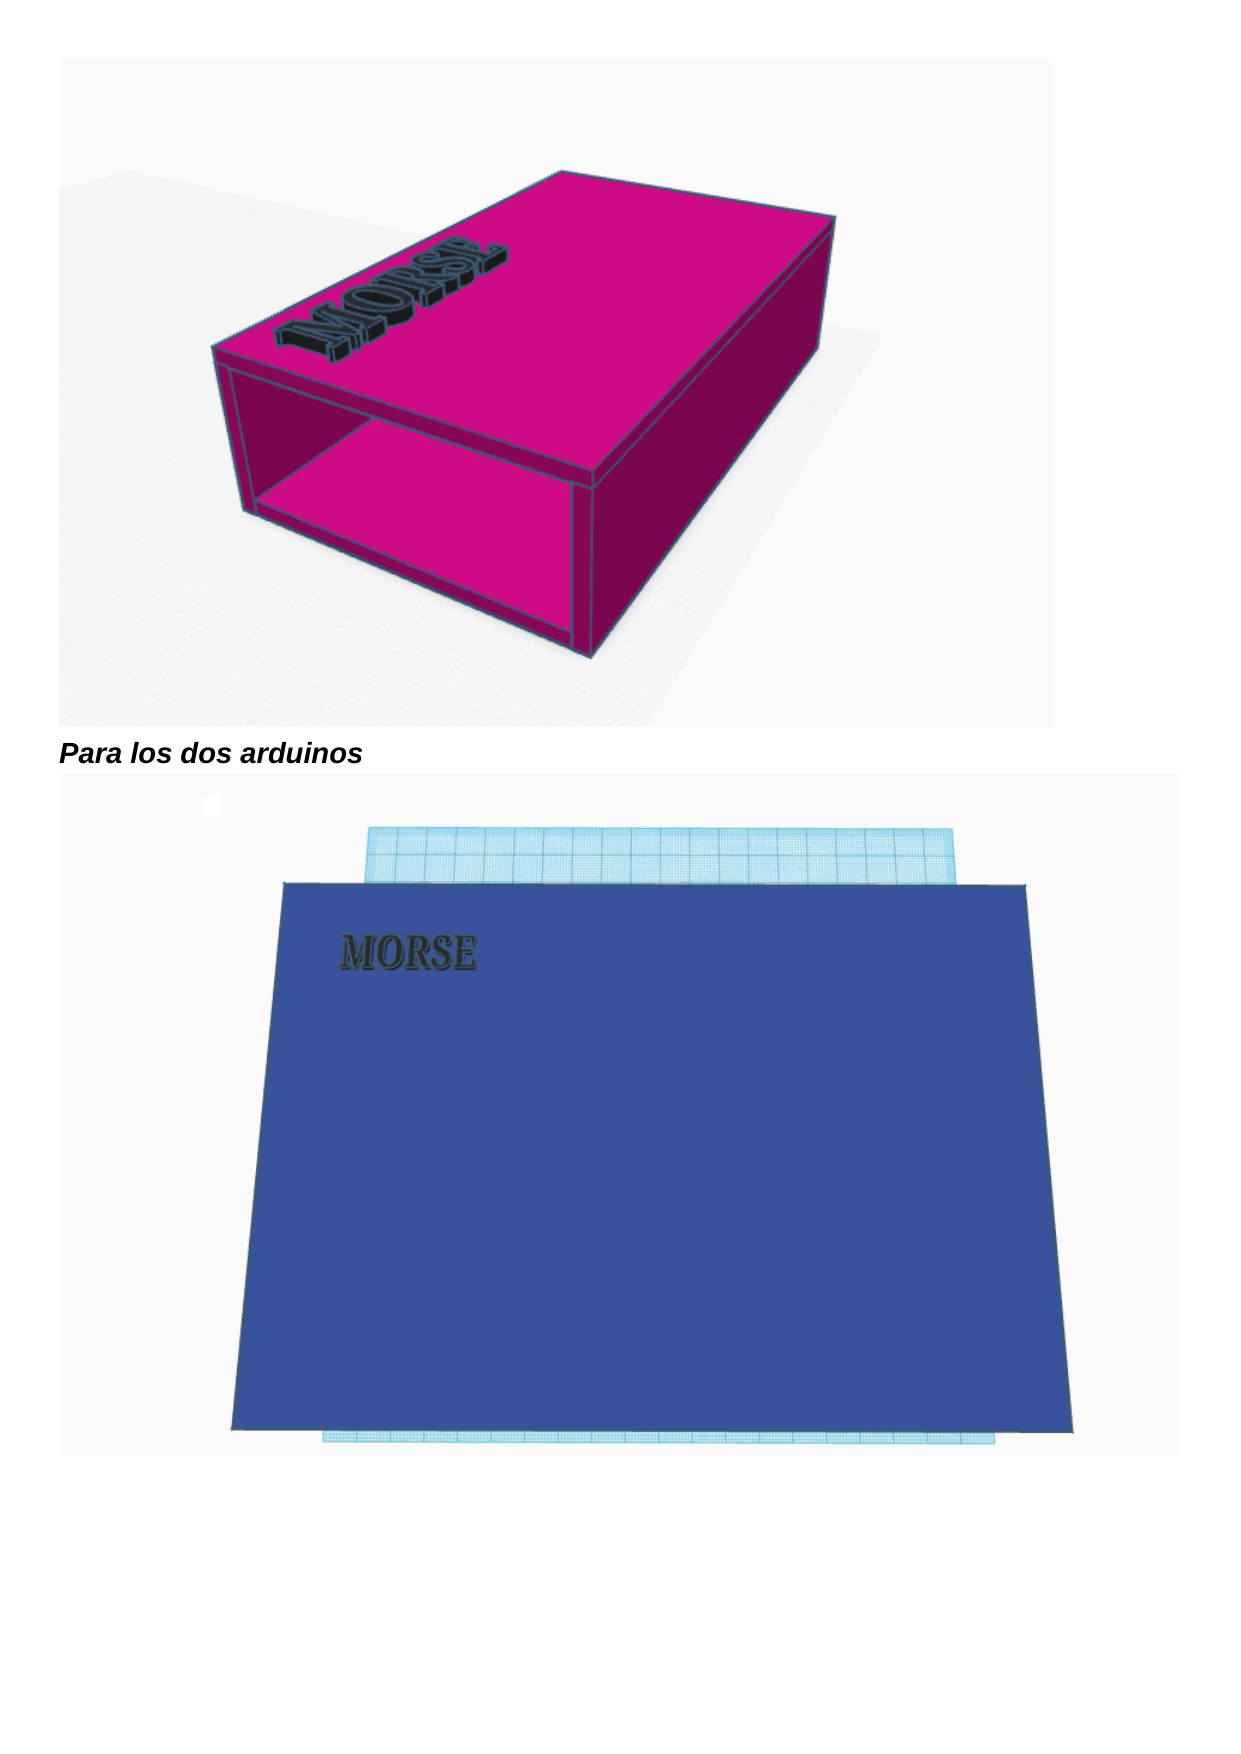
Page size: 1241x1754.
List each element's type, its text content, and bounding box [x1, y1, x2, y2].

picture [58, 58, 1055, 733]
text Para los dos arduinos [59, 736, 1181, 770]
picture [58, 774, 1181, 1456]
